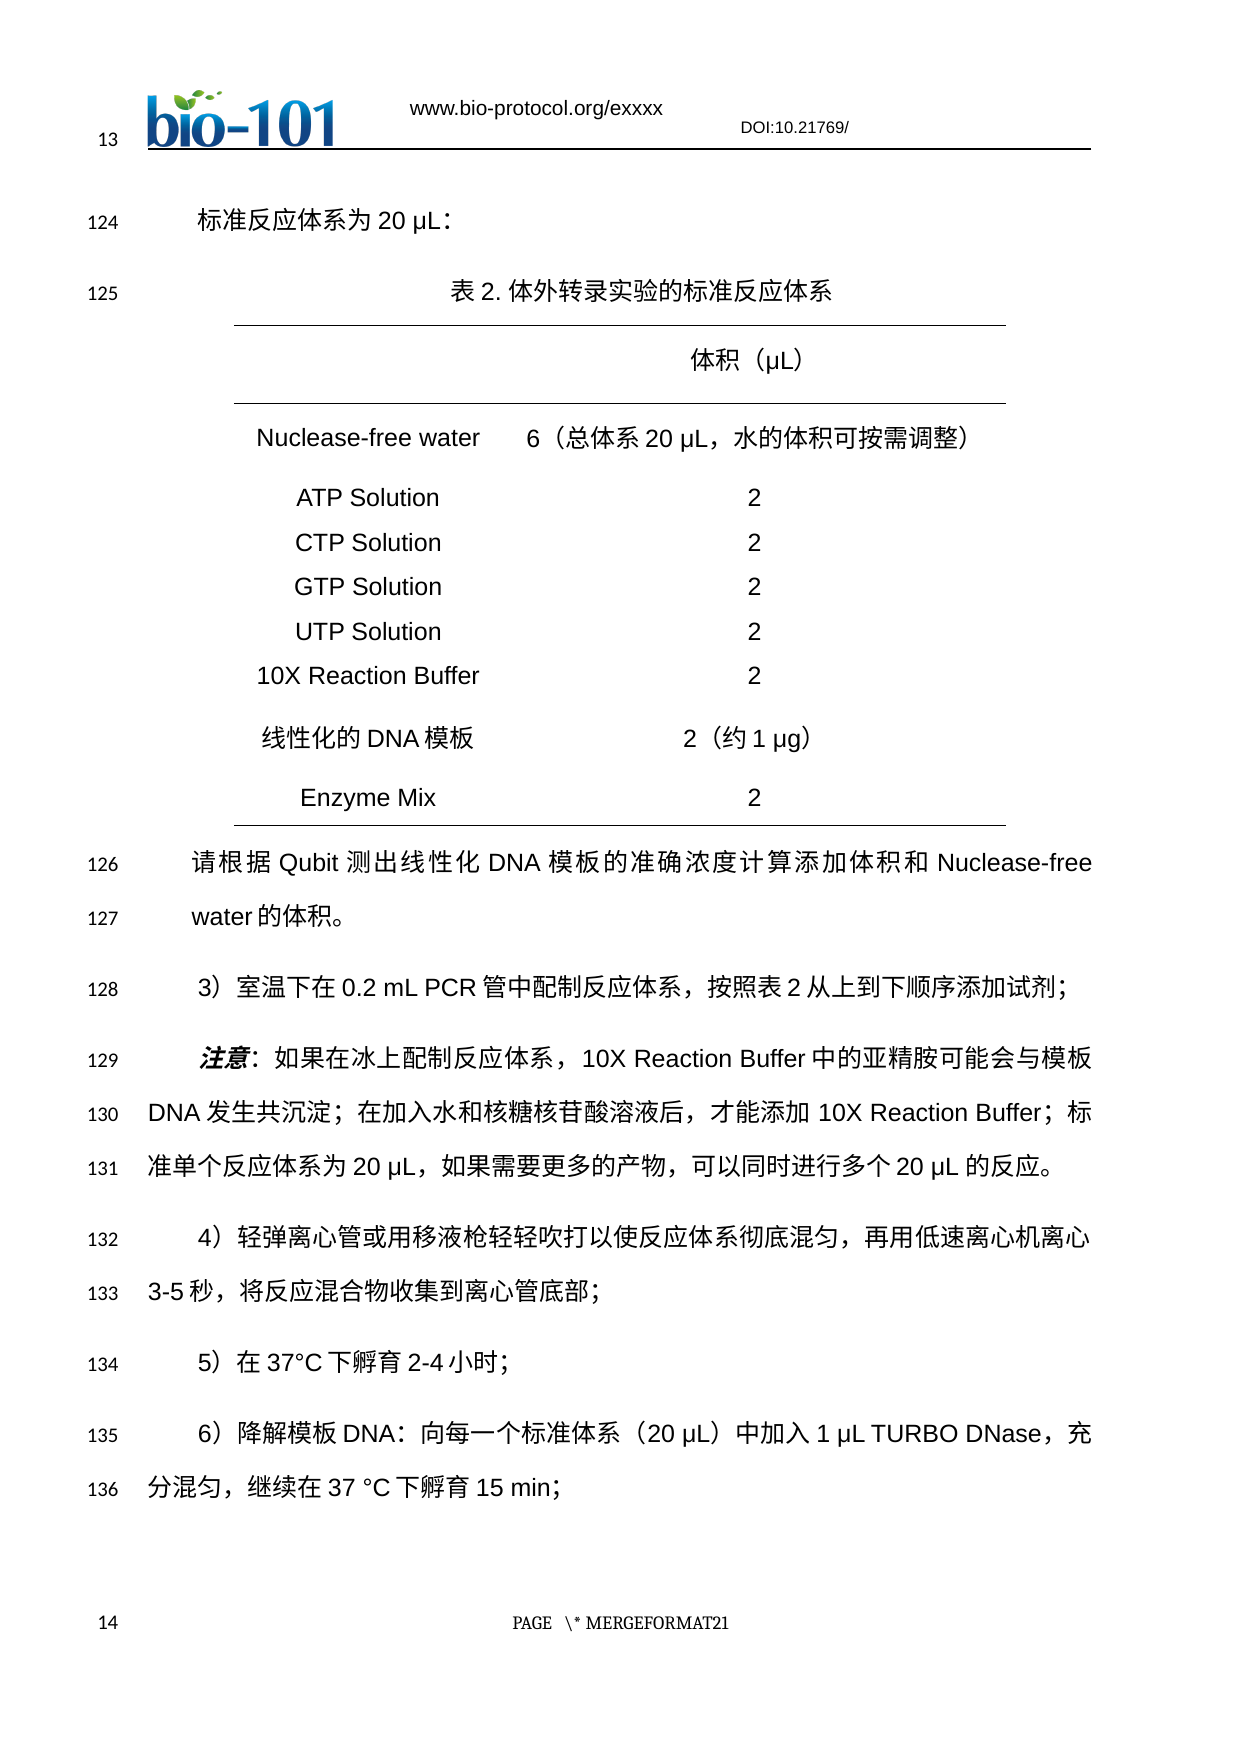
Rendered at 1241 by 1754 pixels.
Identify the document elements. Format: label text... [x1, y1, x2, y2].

table_cell UTP Solution [234, 615, 502, 659]
list 表2. 体外转录实验的标准反应体系 [191, 271, 1092, 307]
table_cell 2 [503, 526, 1006, 570]
table_cell ATP Solution [234, 481, 502, 526]
table_cell Enzyme Mix [234, 781, 502, 825]
table_cell 2 [503, 781, 1006, 825]
table_cell Nuclease-free water [234, 404, 502, 481]
table_cell CTP Solution [234, 526, 502, 570]
table_cell 线性化的DNA模板 [234, 704, 502, 781]
table_header 体积（μL） [503, 326, 1006, 403]
text 标准反应体系为20 μL： [148, 200, 1092, 237]
text 5）在37°C下孵育2-4小时； [148, 1342, 1092, 1379]
table_cell 2 [503, 615, 1006, 659]
table_cell 10X Reaction Buffer [234, 659, 502, 704]
text 6）降解模板DNA：向每一个标准体系（20 μL）中加入1 μL TURBO DNase，充分混匀，继续在37 °C下孵育15 min； [148, 1413, 1092, 1504]
text 注意：如果在冰上配制反应体系，10X Reaction Buffer中的亚精胺可能会与模板DNA发生共沉淀；在加入水和核糖核苷酸溶液后，才能添加10X Reaction Buffer；标准单个反应体系为20 μL，如果需要更多的产物，可以同时进行多个20 μL 的反应。 [148, 1038, 1092, 1183]
table_cell 2 [503, 481, 1006, 526]
text 4）轻弹离心管或用移液枪轻轻吹打以使反应体系彻底混匀，再用低速离心机离心3-5秒，将反应混合物收集到离心管底部； [148, 1217, 1092, 1308]
list 请根据Qubit测出线性化DNA模板的准确浓度计算添加体积和Nuclease-free water的体积。 [191, 842, 1092, 933]
table_cell 2 [503, 659, 1006, 704]
picture [147, 90, 333, 147]
table_cell 2 [503, 570, 1006, 615]
table_cell 2（约1 μg） [503, 704, 1006, 781]
table_header [234, 326, 502, 403]
table_cell 6（总体系20 μL，水的体积可按需调整） [503, 404, 1006, 481]
table_cell GTP Solution [234, 570, 502, 615]
text 3）室温下在0.2 mL PCR管中配制反应体系，按照表2从上到下顺序添加试剂； [148, 967, 1092, 1004]
